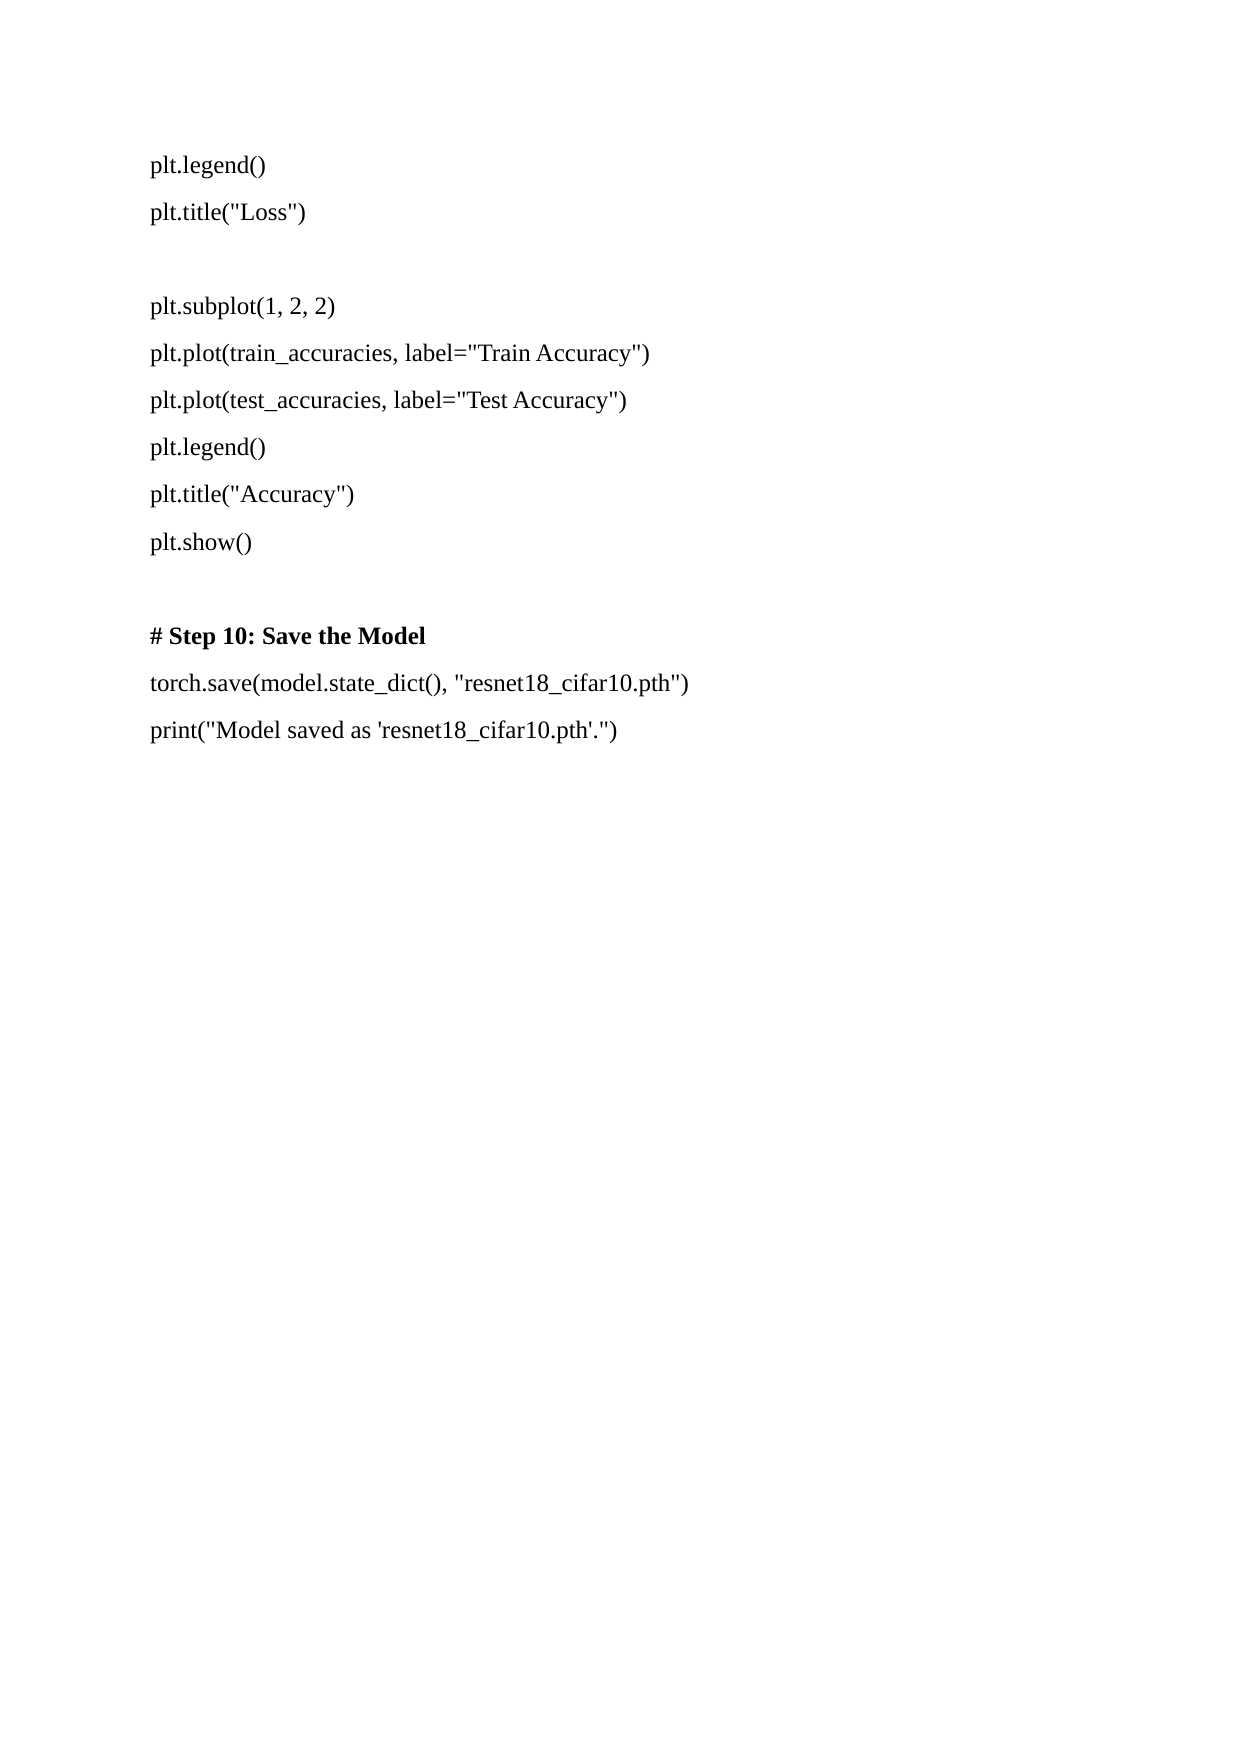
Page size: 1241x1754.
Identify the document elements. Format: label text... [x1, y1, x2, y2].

text plt.legend() [150, 150, 1090, 179]
text plt.title("Accuracy") [150, 479, 1090, 508]
text torch.save(model.state_dict(), "resnet18_cifar10.pth") [150, 668, 1090, 697]
text plt.plot(train_accuracies, label="Train Accuracy") [150, 338, 1090, 367]
text plt.legend() [150, 432, 1090, 461]
text # Step 10: Save the Model [150, 621, 1090, 649]
text print("Model saved as 'resnet18_cifar10.pth'.") [150, 715, 1090, 744]
text plt.subplot(1, 2, 2) [150, 291, 1090, 320]
text plt.show() [150, 527, 1090, 555]
text plt.plot(test_accuracies, label="Test Accuracy") [150, 385, 1090, 414]
text plt.title("Loss") [150, 197, 1090, 226]
